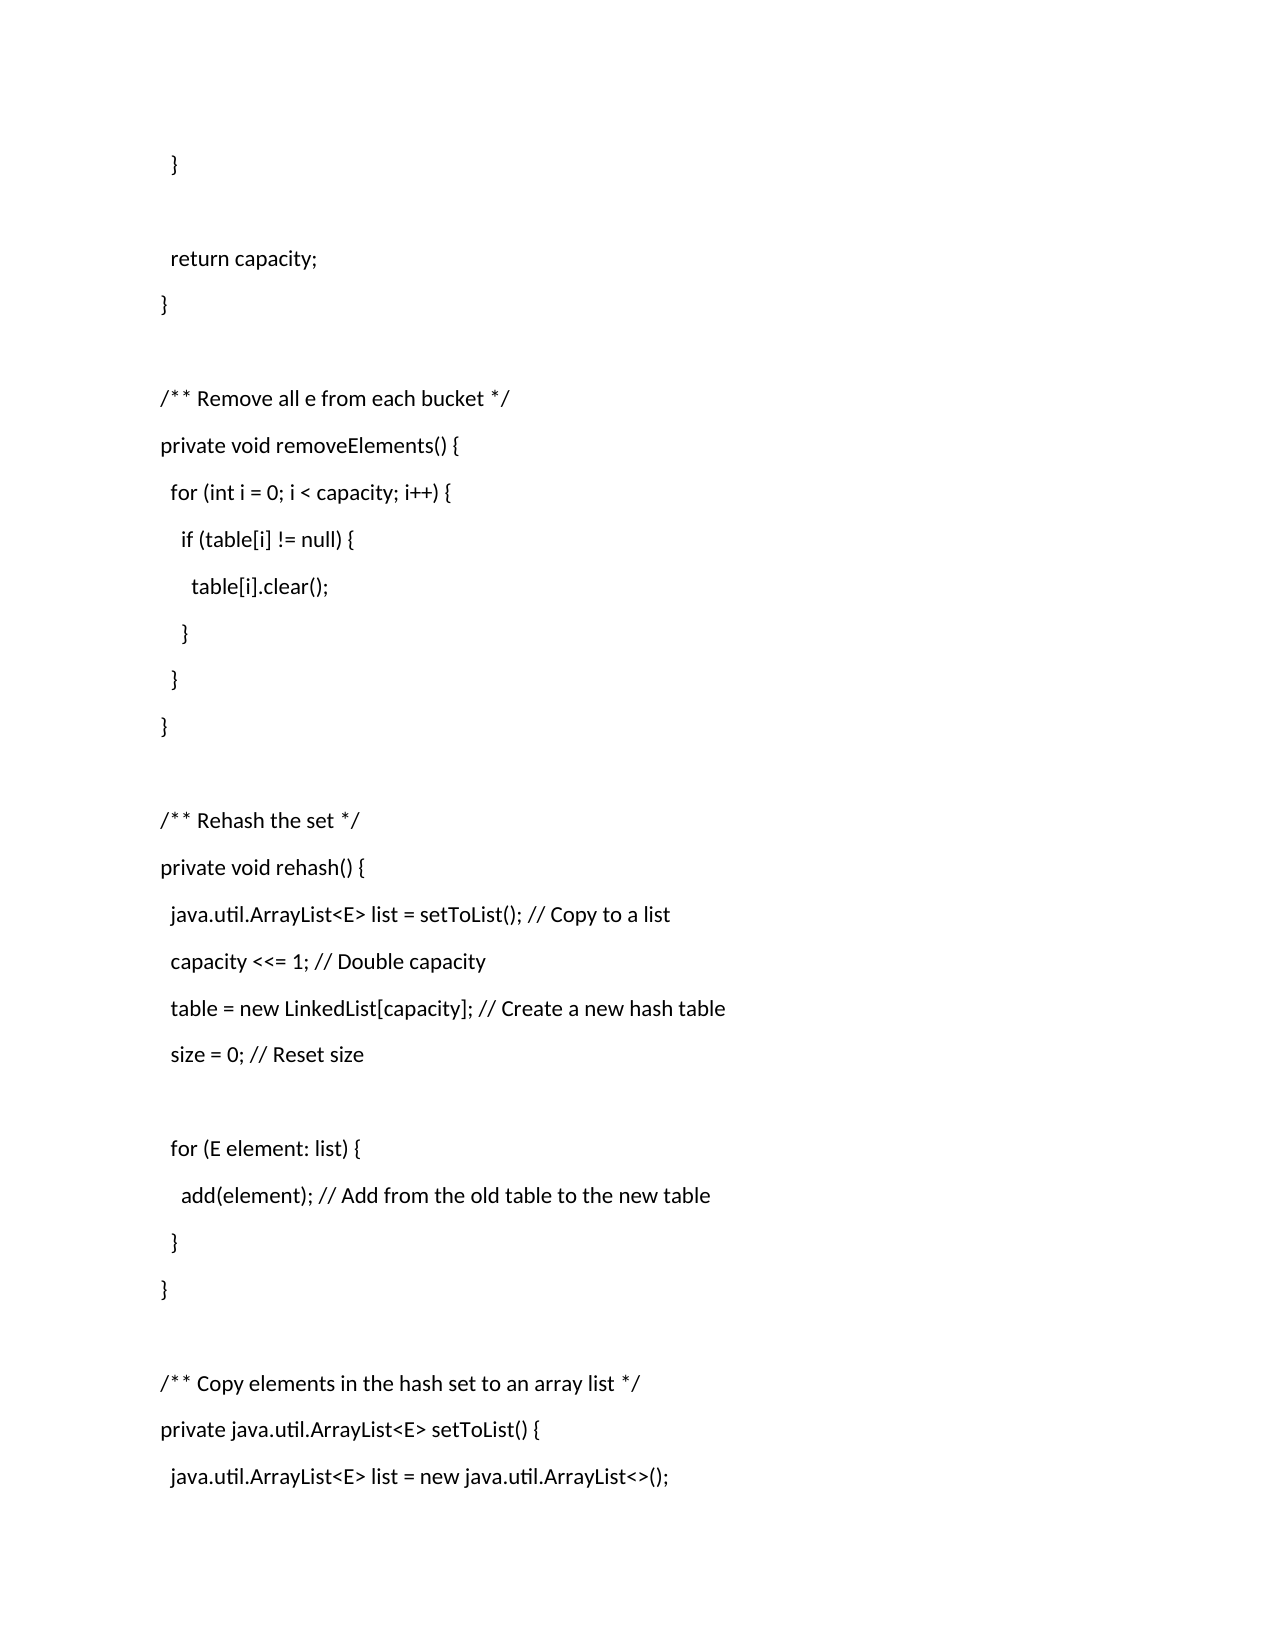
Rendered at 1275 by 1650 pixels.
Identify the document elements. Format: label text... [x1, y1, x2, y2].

text } [150, 619, 1125, 647]
text table = new LinkedList[capacity]; // Create a new hash table [150, 994, 1125, 1022]
text } [150, 1275, 1125, 1303]
text if (table[i] != null) { [150, 525, 1125, 553]
text } [150, 666, 1125, 694]
text } [150, 712, 1125, 741]
text /** Remove all e from each bucket */ [150, 384, 1125, 412]
text } [150, 150, 1125, 178]
text java.util.ArrayList<E> list = new java.util.ArrayList<>(); [150, 1462, 1125, 1491]
text for (E element: list) { [150, 1134, 1125, 1162]
text capacity <<= 1; // Double capacity [150, 947, 1125, 975]
text private java.util.ArrayList<E> setToList() { [150, 1416, 1125, 1444]
text private void rehash() { [150, 853, 1125, 881]
text /** Rehash the set */ [150, 806, 1125, 834]
text } [150, 291, 1125, 319]
text java.util.ArrayList<E> list = setToList(); // Copy to a list [150, 900, 1125, 928]
text } [150, 1228, 1125, 1256]
text add(element); // Add from the old table to the new table [150, 1181, 1125, 1209]
text table[i].clear(); [150, 572, 1125, 600]
text /** Copy elements in the hash set to an array list */ [150, 1369, 1125, 1397]
text return capacity; [150, 244, 1125, 272]
text size = 0; // Reset size [150, 1041, 1125, 1069]
text for (int i = 0; i < capacity; i++) { [150, 478, 1125, 506]
text private void removeElements() { [150, 431, 1125, 459]
